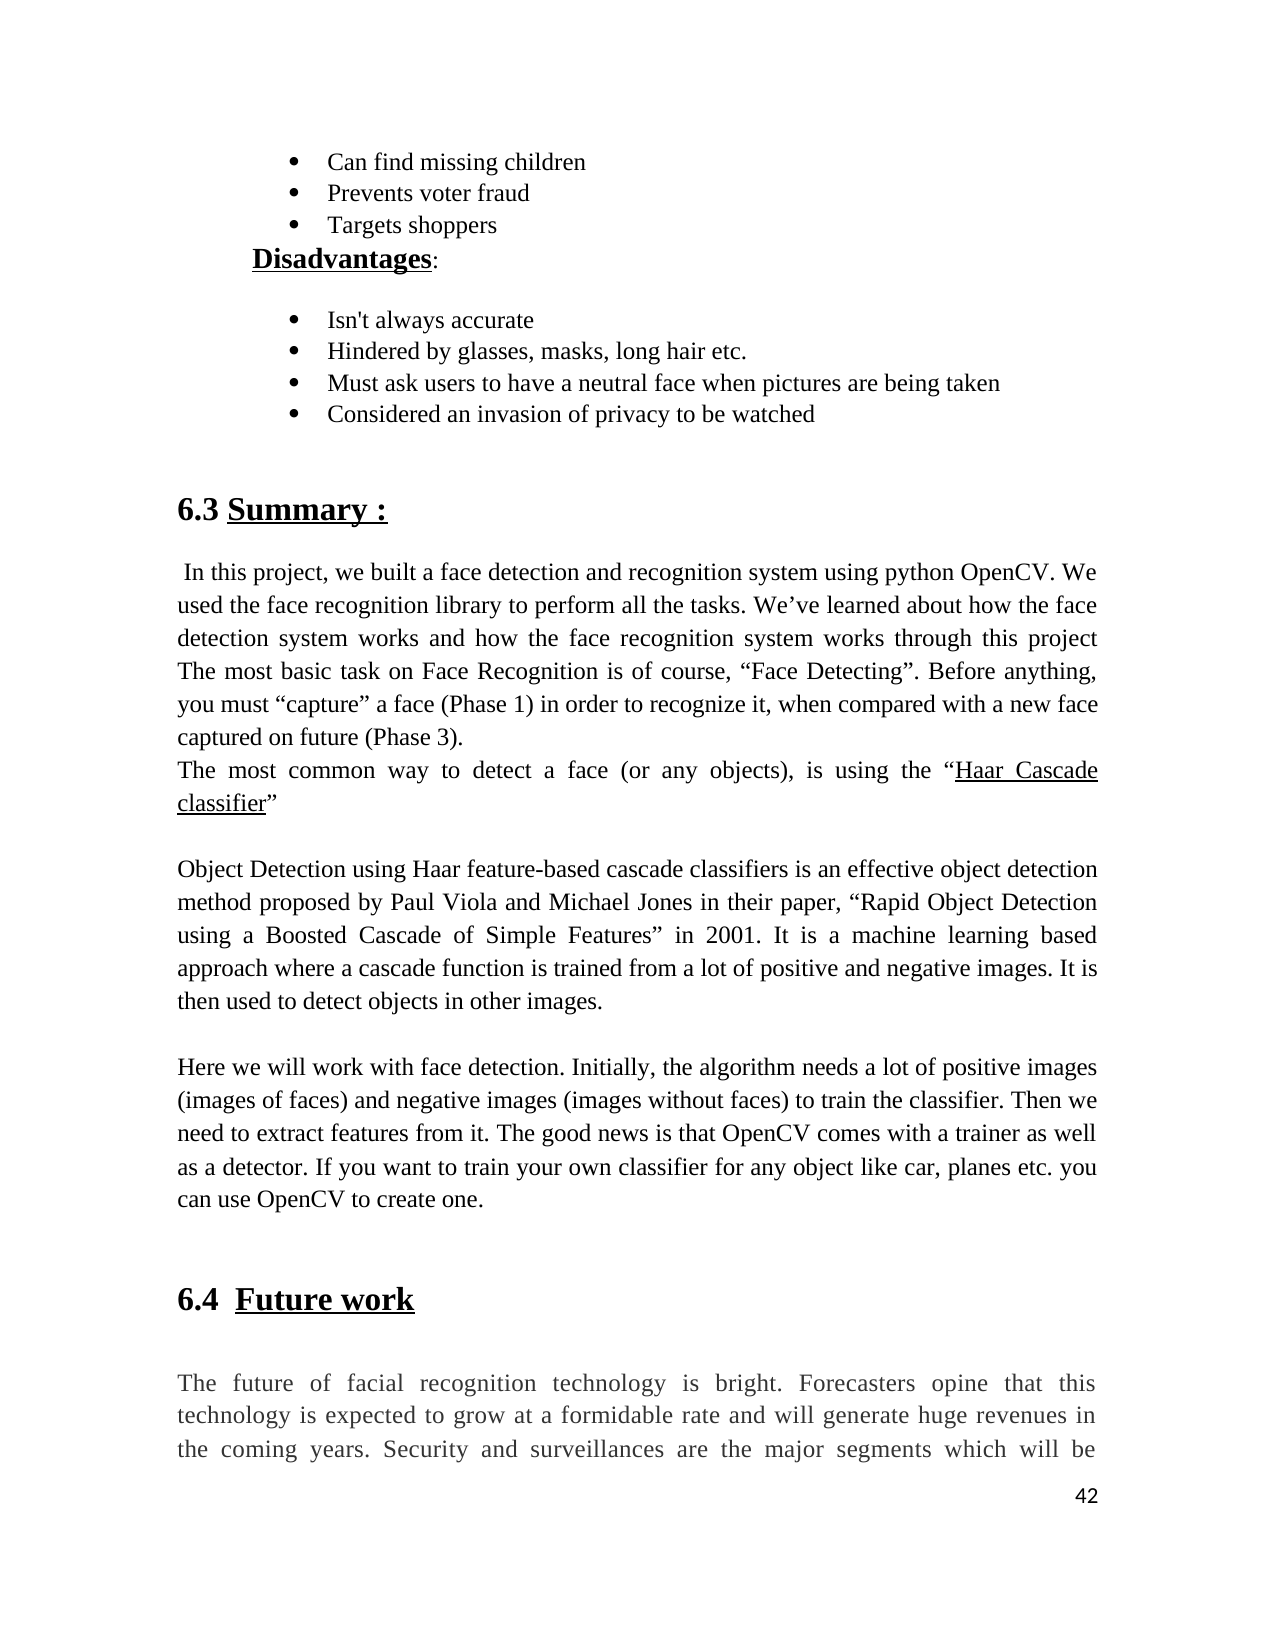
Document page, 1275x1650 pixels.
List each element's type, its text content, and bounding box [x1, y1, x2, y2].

list Isn't always accurate [289, 305, 1079, 333]
text 6.3 Summary : [177, 489, 1079, 527]
list Must ask users to have a neutral face when pictures are being taken [289, 368, 1079, 397]
text The most common way to detect a face (or any objects), is using the “Haar Cascade classifier” [177, 755, 1098, 817]
list Targets shoppers [289, 210, 1079, 239]
list Prevents voter fraud [289, 178, 1079, 207]
list Considered an invasion of privacy to be watched [289, 399, 1079, 428]
list Can find missing children [289, 147, 1079, 176]
text In this project, we built a face detection and recognition system using python OpenCV. We used the face recognition library to perform all the tasks. We’ve learned about how the face detection system works and how the face recognition system works through this project The most basic task on Face Recognition is of course, “Face Detecting”. Before anything, you must “capture” a face (Phase 1) in order to recognize it, when compared with a new face captured on future (Phase 3). [177, 652, 1098, 751]
text 6.4 Future work [177, 1268, 1098, 1318]
text Here we will work with face detection. Initially, the algorithm needs a lot of positive images (images of faces) and negative images (images without faces) to train the classifier. Then we need to extract features from it. The good news is that OpenCV comes with a trainer as well as a detector. If you want to train your own classifier for any object like car, planes etc. you can use OpenCV to create one. [177, 1052, 1098, 1213]
text Object Detection using Haar feature-based cascade classifiers is an effective object detection method proposed by Paul Viola and Michael Jones in their paper, “Rapid Object Detection using a Boosted Cascade of Simple Features” in 2001. It is a machine learning based approach where a cascade function is trained from a lot of positive and negative images. It is then used to detect objects in other images. [177, 854, 1098, 1015]
list Hindered by glasses, masks, long hair etc. [289, 336, 1079, 365]
text Disadvantages: [252, 242, 1079, 275]
